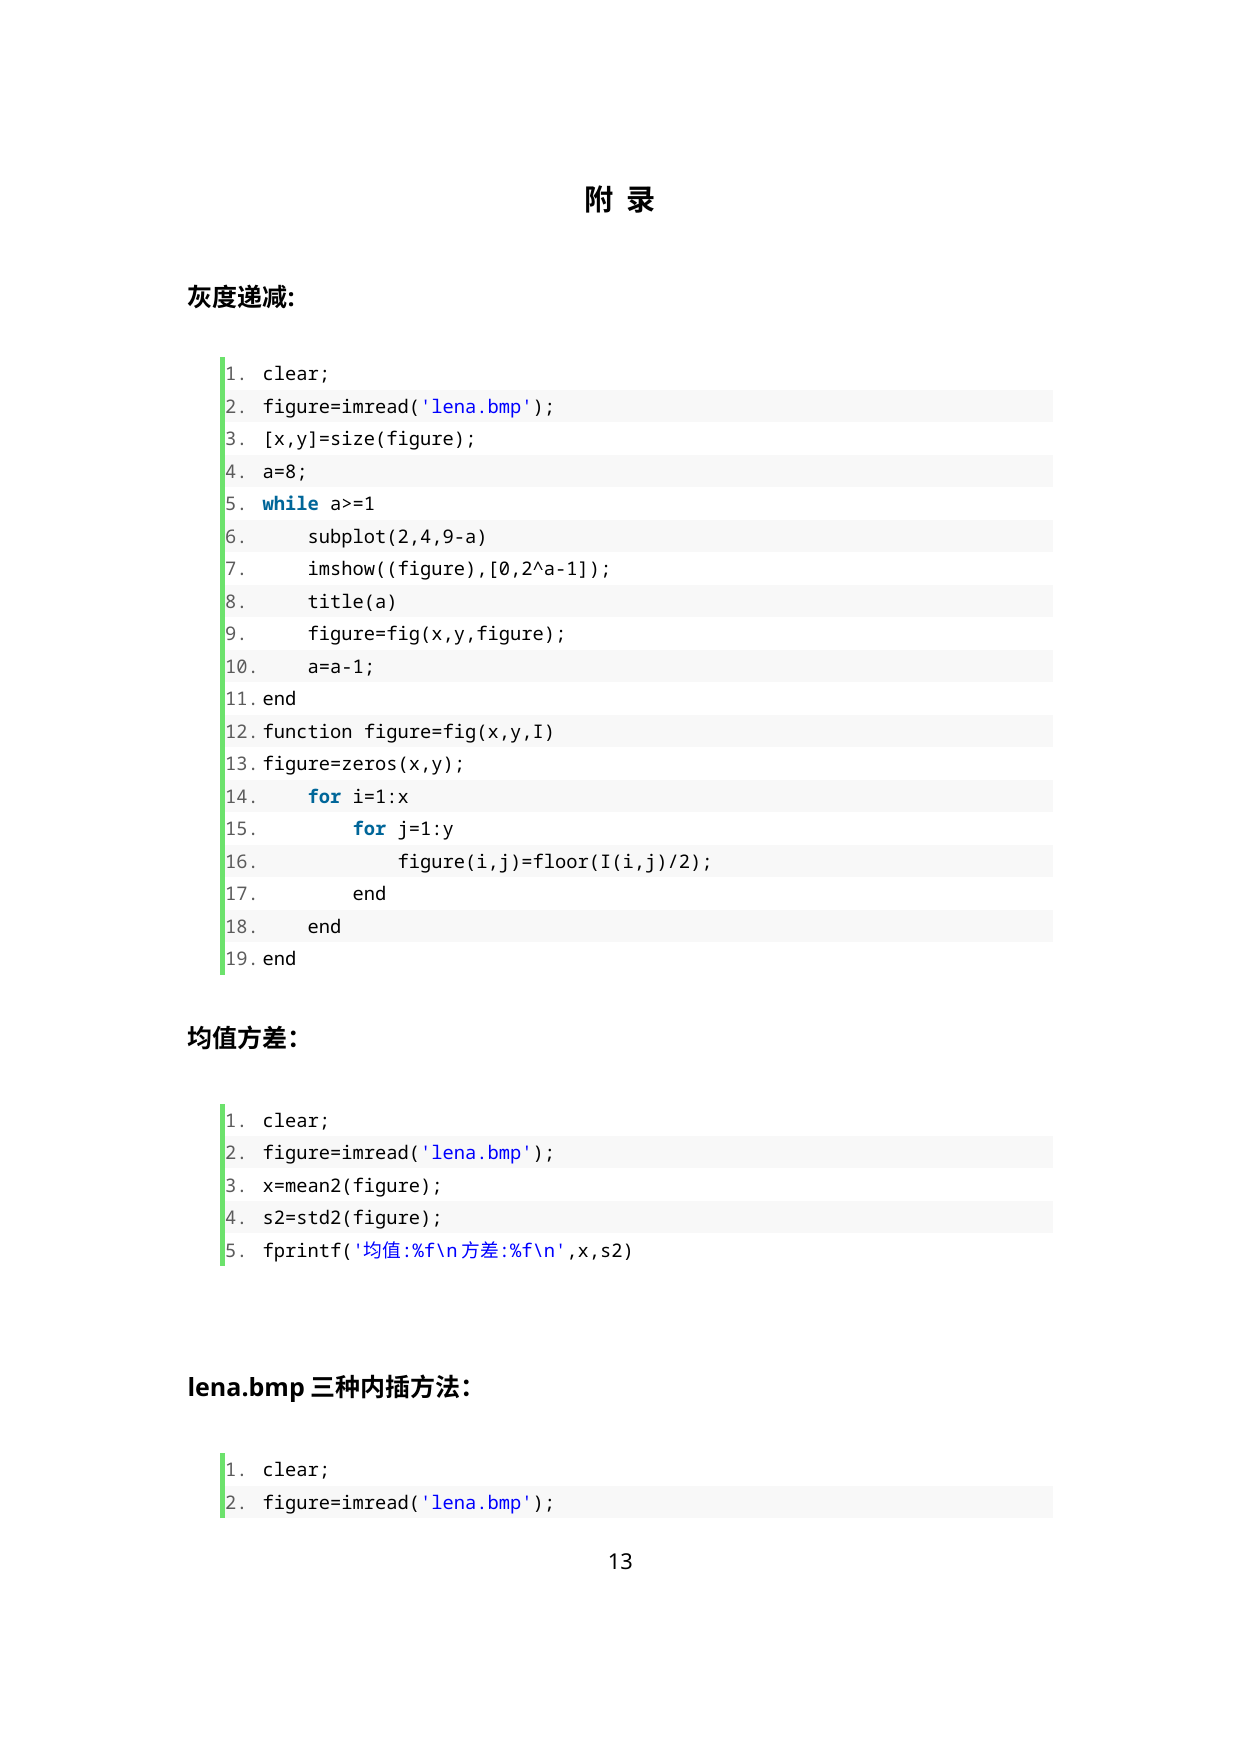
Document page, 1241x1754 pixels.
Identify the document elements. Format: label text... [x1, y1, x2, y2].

list a=8; [225, 455, 1053, 487]
list end [225, 877, 1053, 910]
list clear; [220, 1103, 1053, 1136]
list end [225, 910, 1053, 942]
list clear; [225, 1453, 1053, 1486]
list a=a-1; [225, 650, 1053, 682]
text lena.bmp三种内插方法： [187, 1353, 1053, 1418]
list imshow((figure),[0,2^a-1]); [225, 552, 1053, 585]
list figure=imread('lena.bmp'); [225, 390, 1053, 422]
text 均值方差： [187, 1004, 1053, 1069]
list for i=1:x [225, 780, 1053, 812]
text 灰度递减: [187, 263, 1053, 328]
list figure(i,j)=floor(I(i,j)/2); [225, 845, 1053, 877]
list fprintf('均值:%f\n方差:%f\n',x,s2) [225, 1233, 1053, 1266]
list end [225, 682, 1053, 715]
list figure=fig(x,y,figure); [225, 617, 1053, 650]
list while a>=1 [225, 487, 1053, 520]
list clear; [225, 357, 1053, 390]
list x=mean2(figure); [225, 1168, 1053, 1201]
list 附 录 [187, 166, 1053, 231]
list subplot(2,4,9-a) [225, 520, 1053, 552]
list for j=1:y [225, 812, 1053, 845]
list function figure=fig(x,y,I) [225, 715, 1053, 747]
list figure=imread('lena.bmp'); [225, 1486, 1053, 1518]
list title(a) [225, 585, 1053, 617]
list s2=std2(figure); [225, 1201, 1053, 1233]
list figure=imread('lena.bmp'); [225, 1136, 1053, 1168]
list figure=zeros(x,y); [225, 747, 1053, 780]
list end [225, 942, 1053, 975]
list [x,y]=size(figure); [225, 422, 1053, 455]
